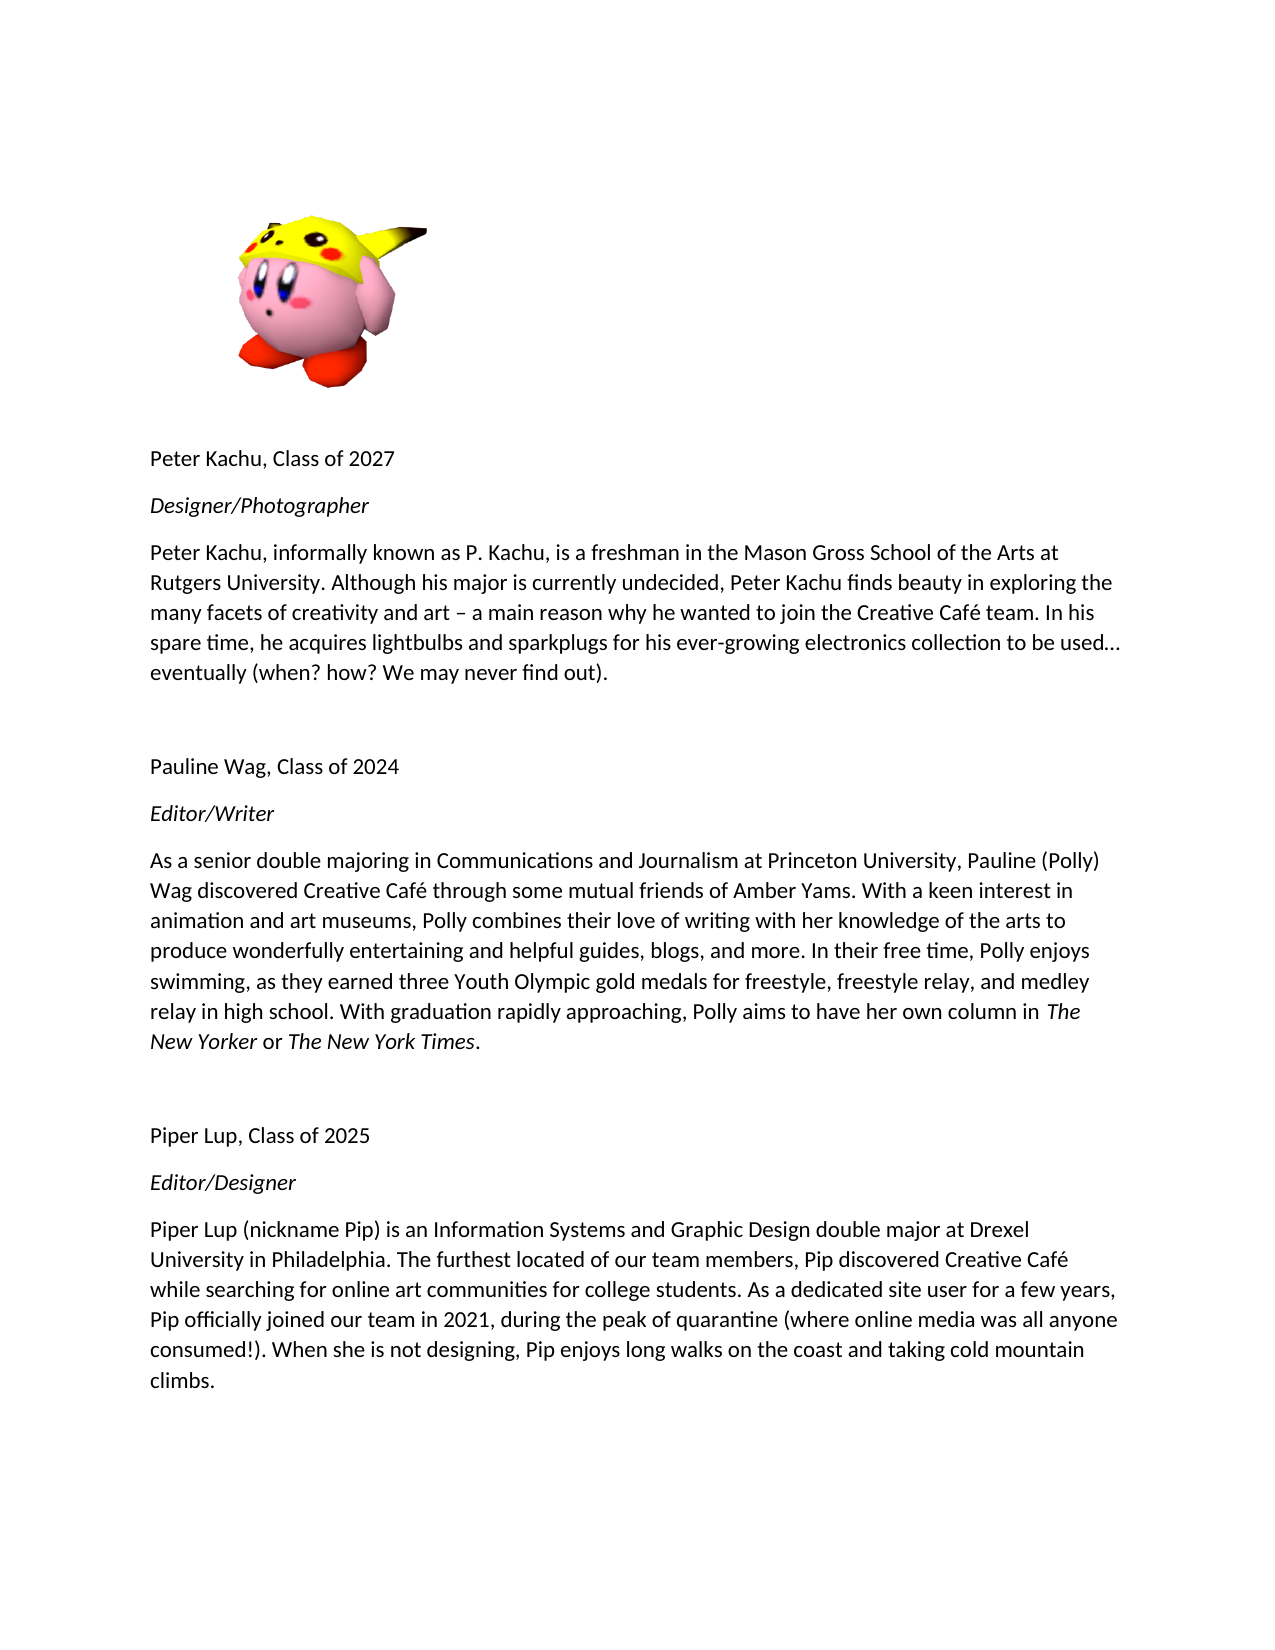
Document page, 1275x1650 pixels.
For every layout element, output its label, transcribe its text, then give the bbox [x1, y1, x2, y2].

picture [150, 150, 467, 425]
text Editor/Designer [150, 1168, 1125, 1196]
text Peter Kachu, Class of 2027 [150, 444, 1125, 472]
text Editor/Writer [150, 799, 1125, 827]
text Peter Kachu, informally known as P. Kachu, is a freshman in the Mason Gross School of the Arts at Rutgers University. Although his major is currently undecided, Peter Kachu finds beauty in exploring the many facets of creativity and art – a main reason why he wanted to join the Creative Café team. In his spare time, he acquires lightbulbs and sparkplugs for his ever-growing electronics collection to be used… eventually (when? how? We may never find out). [150, 538, 1125, 686]
text Designer/Photographer [150, 491, 1125, 519]
text Piper Lup, Class of 2025 [150, 1121, 1125, 1149]
text Pauline Wag, Class of 2024 [150, 752, 1125, 780]
text As a senior double majoring in Communications and Journalism at Princeton University, Pauline (Polly) Wag discovered Creative Café through some mutual friends of Amber Yams. With a keen interest in animation and art museums, Polly combines their love of writing with her knowledge of the arts to produce wonderfully entertaining and helpful guides, blogs, and more. In their free time, Polly enjoys swimming, as they earned three Youth Olympic gold medals for freestyle, freestyle relay, and medley relay in high school. With graduation rapidly approaching, Polly aims to have her own column in The New Yorker or The New York Times. [150, 846, 1125, 1055]
text Piper Lup (nickname Pip) is an Information Systems and Graphic Design double major at Drexel University in Philadelphia. The furthest located of our team members, Pip discovered Creative Café while searching for online art communities for college students. As a dedicated site user for a few years, Pip officially joined our team in 2021, during the peak of quarantine (where online media was all anyone consumed!). When she is not designing, Pip enjoys long walks on the coast and taking cold mountain climbs. [150, 1215, 1125, 1394]
